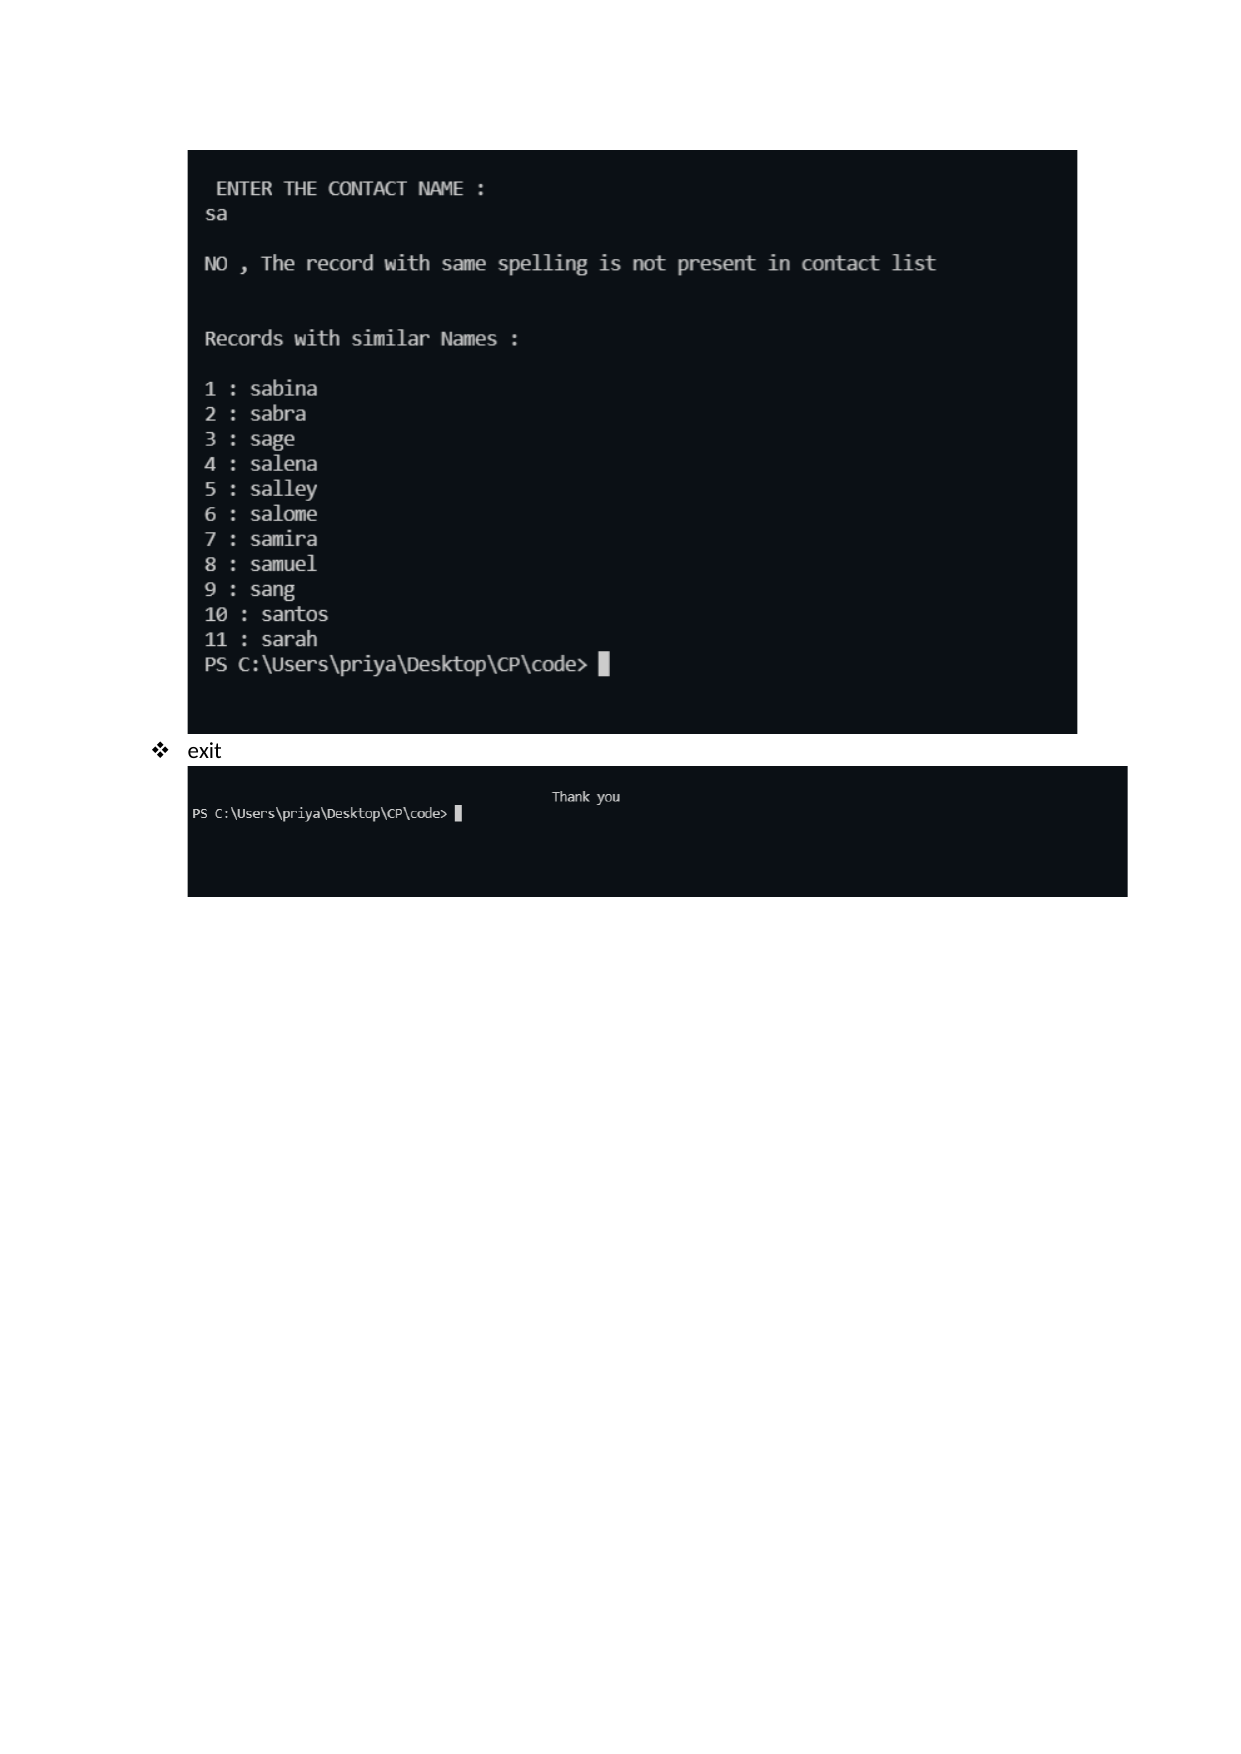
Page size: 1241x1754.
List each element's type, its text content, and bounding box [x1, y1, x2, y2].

list exit [150, 736, 1090, 764]
picture [187, 150, 1078, 734]
picture [187, 766, 1128, 897]
